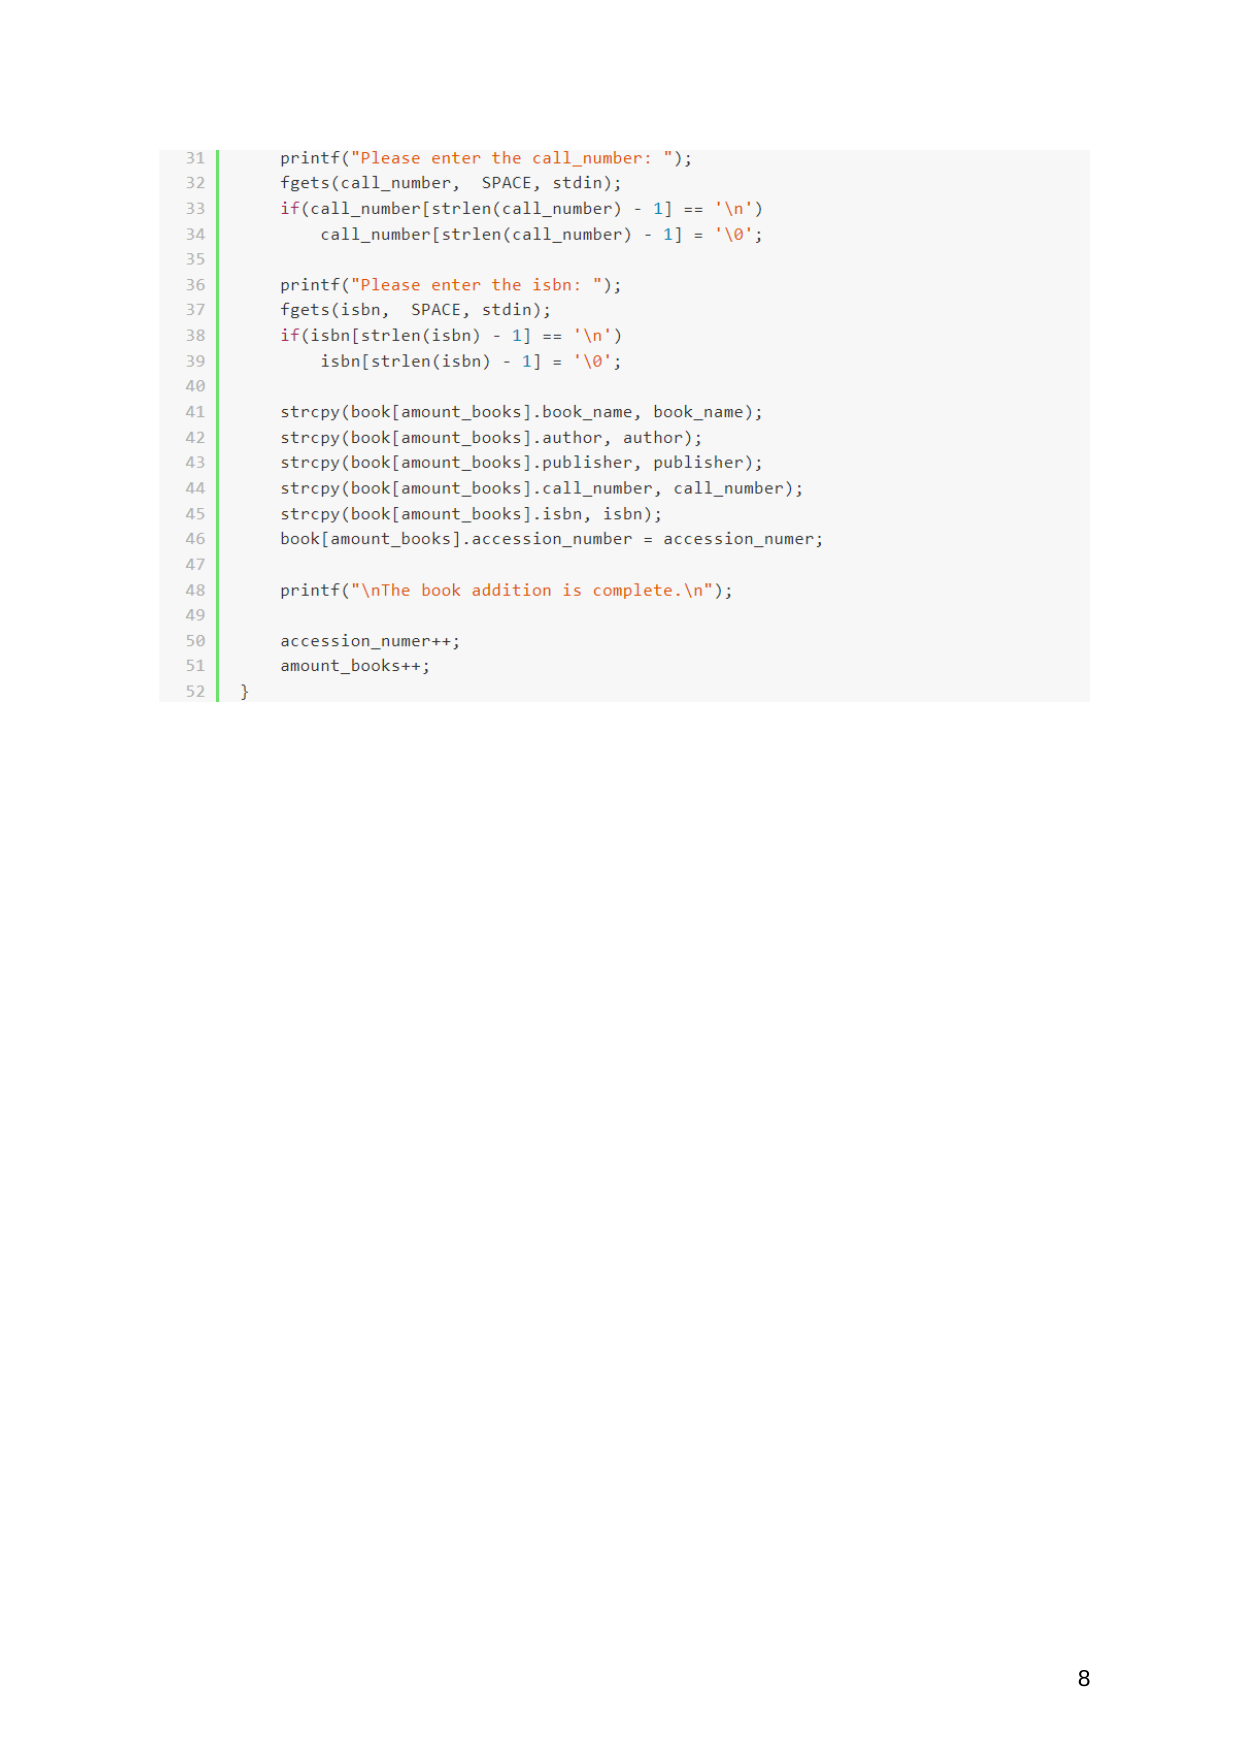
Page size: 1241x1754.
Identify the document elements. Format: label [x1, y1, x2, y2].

picture [150, 150, 1091, 702]
